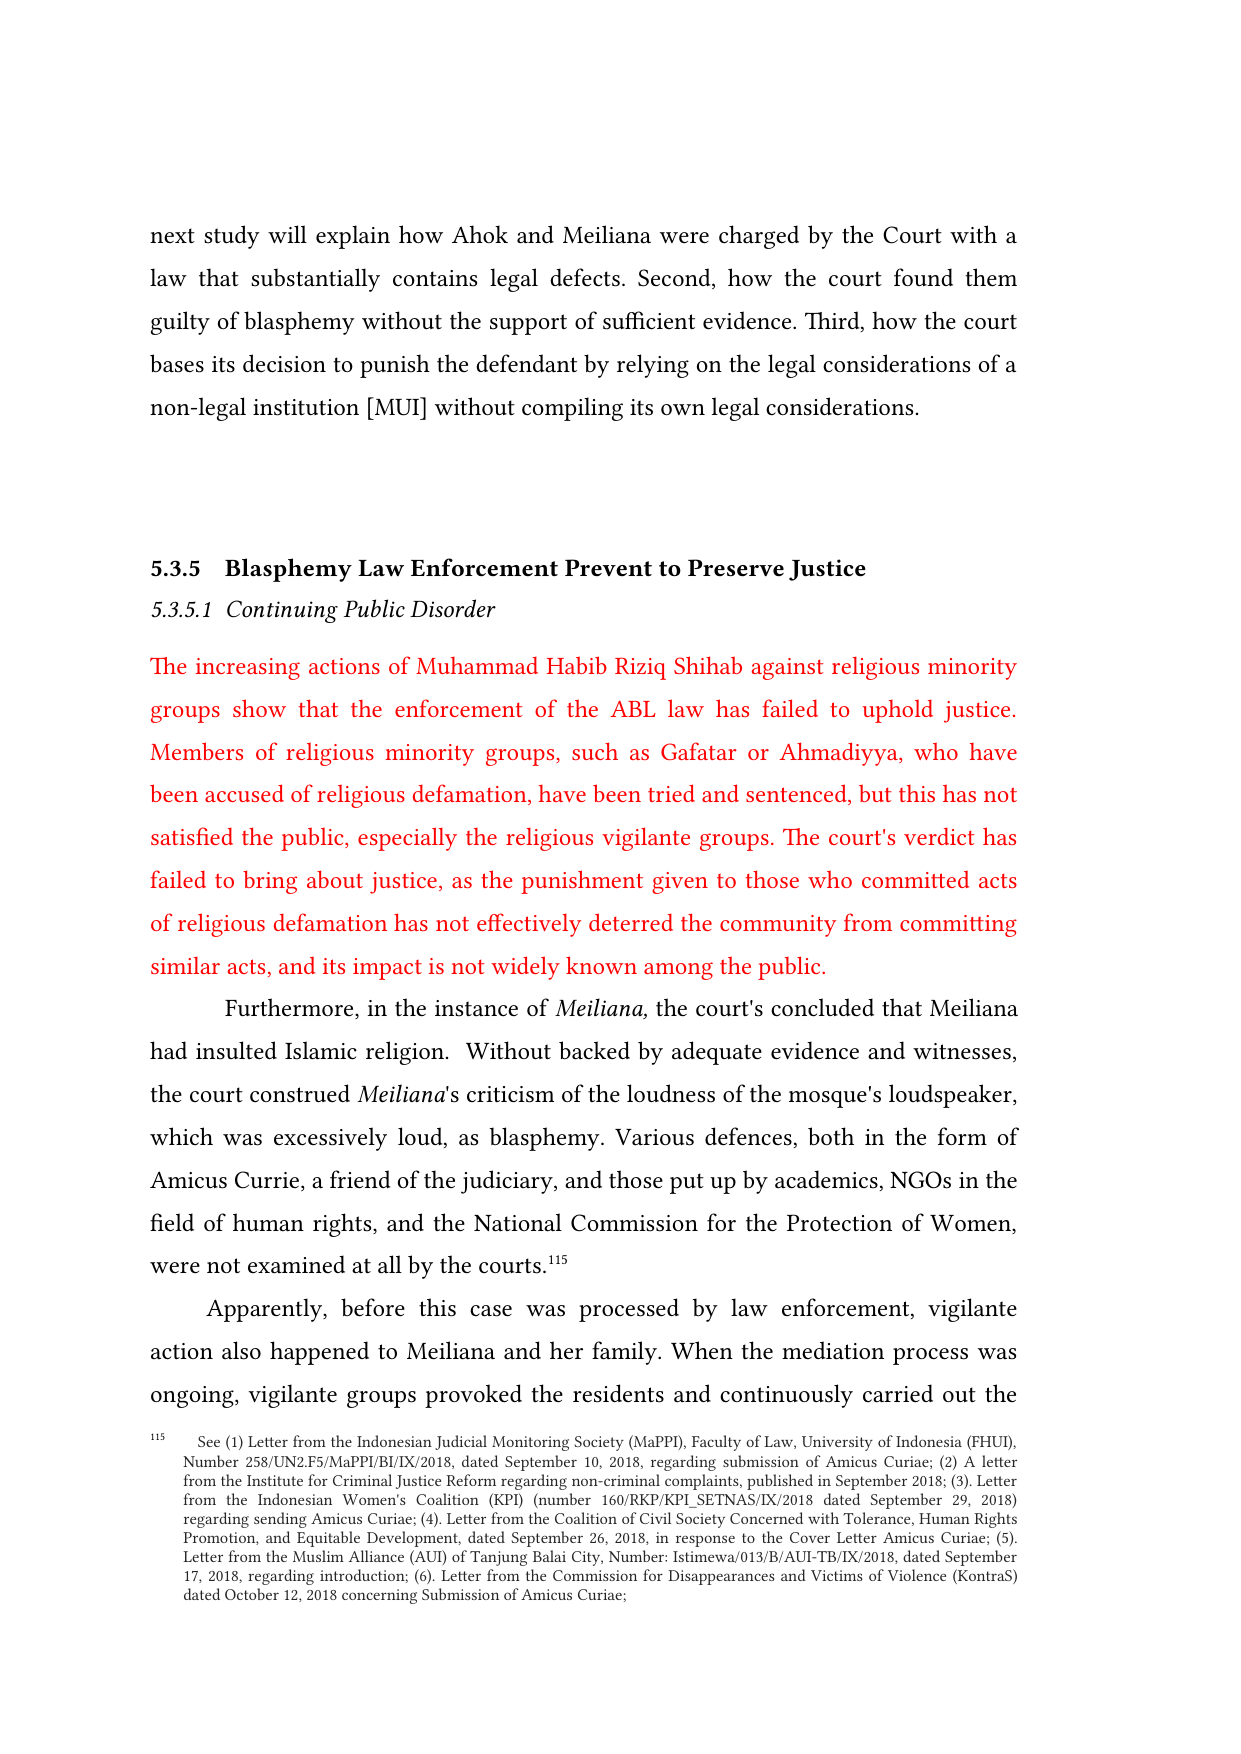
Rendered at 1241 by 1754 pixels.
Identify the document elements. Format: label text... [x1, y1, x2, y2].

subtitle 5.3.5.1 Continuing Public Disorder [150, 595, 1019, 623]
text Furthermore, in the instance of Meiliana, the court's concluded that Meiliana had insulted Islamic religion. Without backed by adequate evidence and witnesses, the court construed Meiliana's criticism of the loudness of the mosque's loudspeaker, which was excessively loud, as blasphemy. Various defences, both in the form of Amicus Currie, a friend of the judiciary, and those put up by academics, NGOs in the field of human rights, and the National Commission for the Protection of Women, were not examined at all by the courts. [150, 994, 1019, 1280]
text The increasing actions of Muhammad Habib Riziq Shihab against religious minority groups show that the enforcement of the ABL law has failed to uphold justice. Members of religious minority groups, such as Gafatar or Ahmadiyya, who have been accused of religious defamation, have been tried and sentenced, but this has not satisfied the public, especially the religious vigilante groups. The court's verdict has failed to bring about justice, as the punishment given to those who committed acts of religious defamation has not effectively deterred the community from committing similar acts, and its impact is not widely known among the public. [150, 652, 1019, 980]
subtitle 5.3.5 Blasphemy Law Enforcement Prevent to Preserve Justice [150, 554, 1019, 582]
